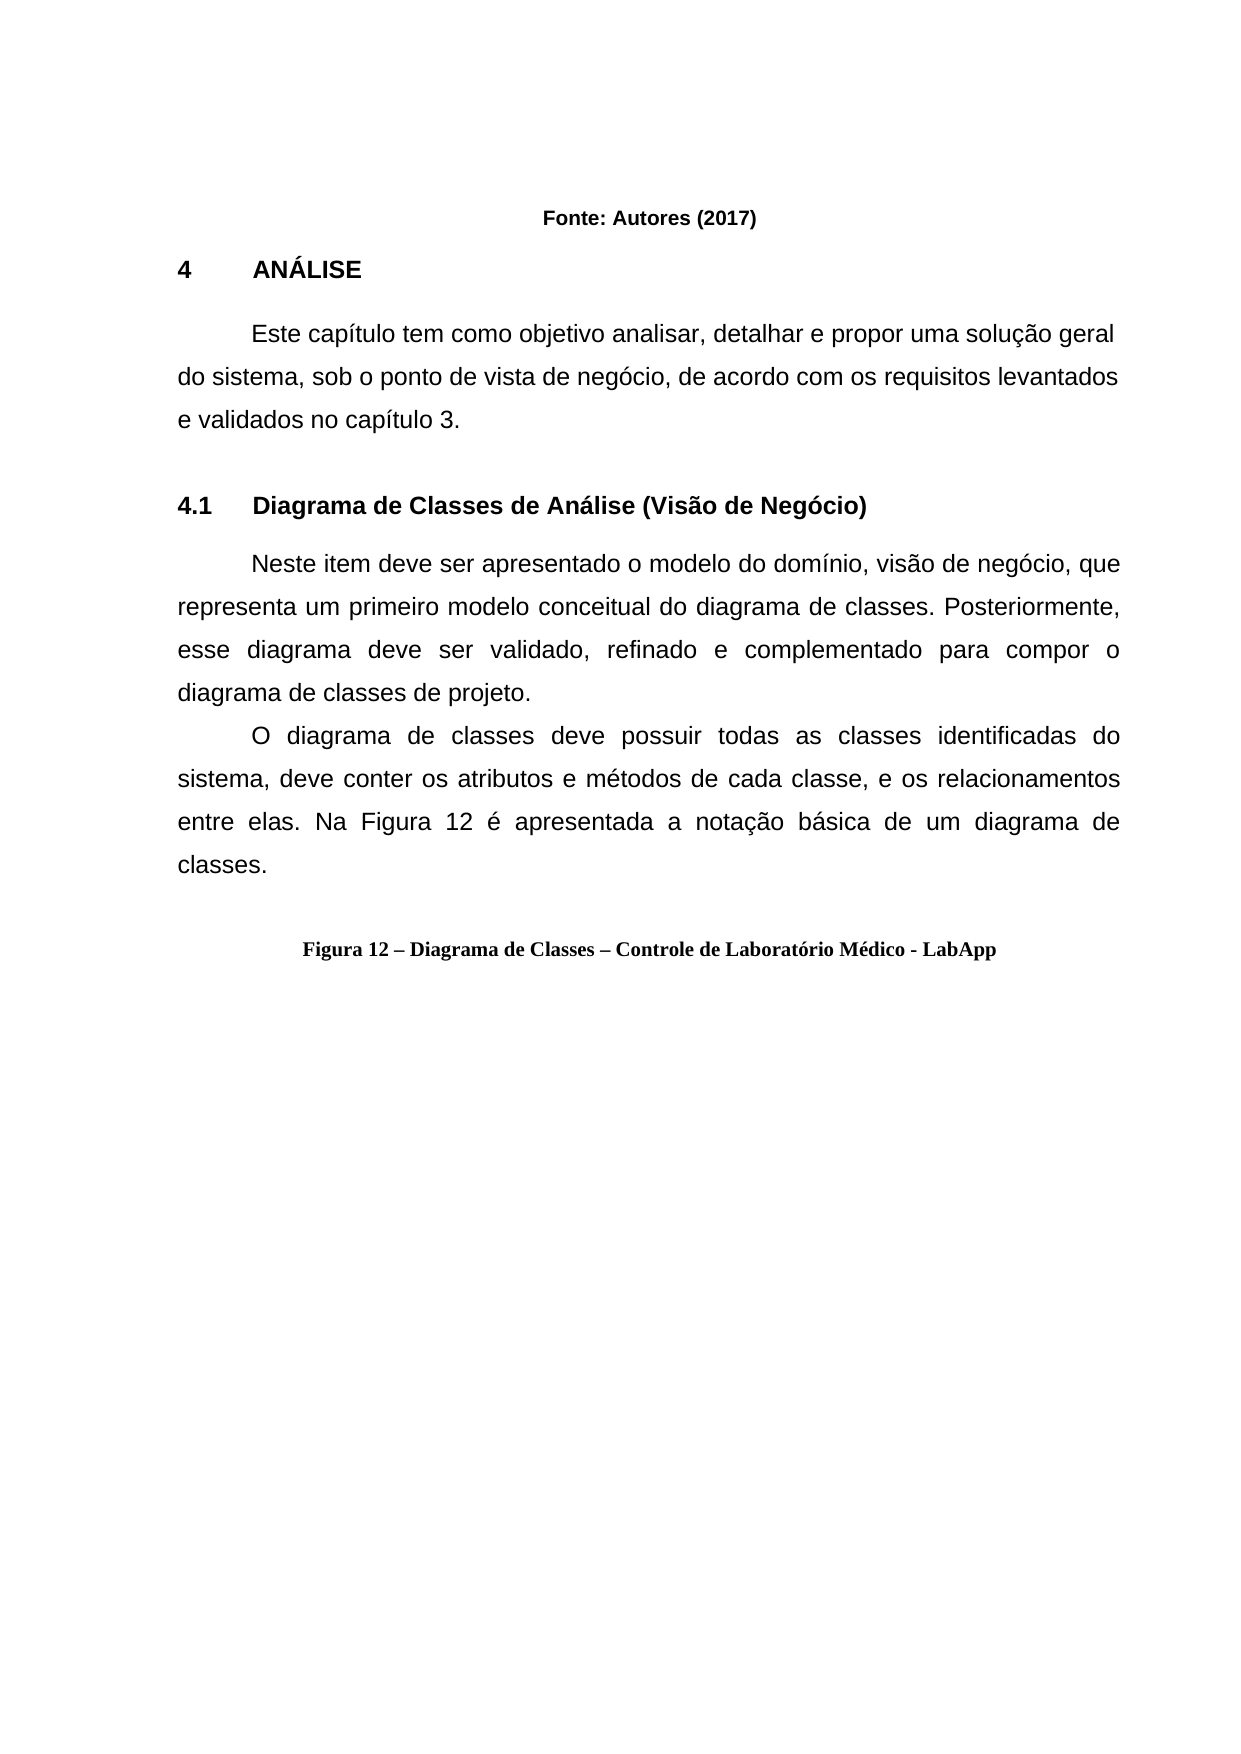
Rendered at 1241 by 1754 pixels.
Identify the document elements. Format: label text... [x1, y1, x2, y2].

text Fonte: Autores (2017) [177, 206, 1122, 230]
list Diagrama de Classes de Análise (Visão de Negócio) [177, 491, 1122, 520]
text Este capítulo tem como objetivo analisar, detalhar e propor uma solução geral do sistema, sob o ponto de vista de negócio, de acordo com os requisitos levantados e validados no capítulo 3. [177, 319, 1122, 434]
text Neste item deve ser apresentado o modelo do domínio, visão de negócio, que representa um primeiro modelo conceitual do diagrama de classes. Posteriormente, esse diagrama deve ser validado, refinado e complementado para compor o diagrama de classes de projeto. [177, 549, 1122, 707]
text Figura 12 – Diagrama de Classes – Controle de Laboratório Médico - LabApp [177, 937, 1122, 961]
text O diagrama de classes deve possuir todas as classes identificadas do sistema, deve conter os atributos e métodos de cada classe, e os relacionamentos entre elas. Na Figura 12 é apresentada a notação básica de um diagrama de classes. [177, 721, 1122, 879]
text 4 ANÁLISE [177, 255, 1122, 284]
